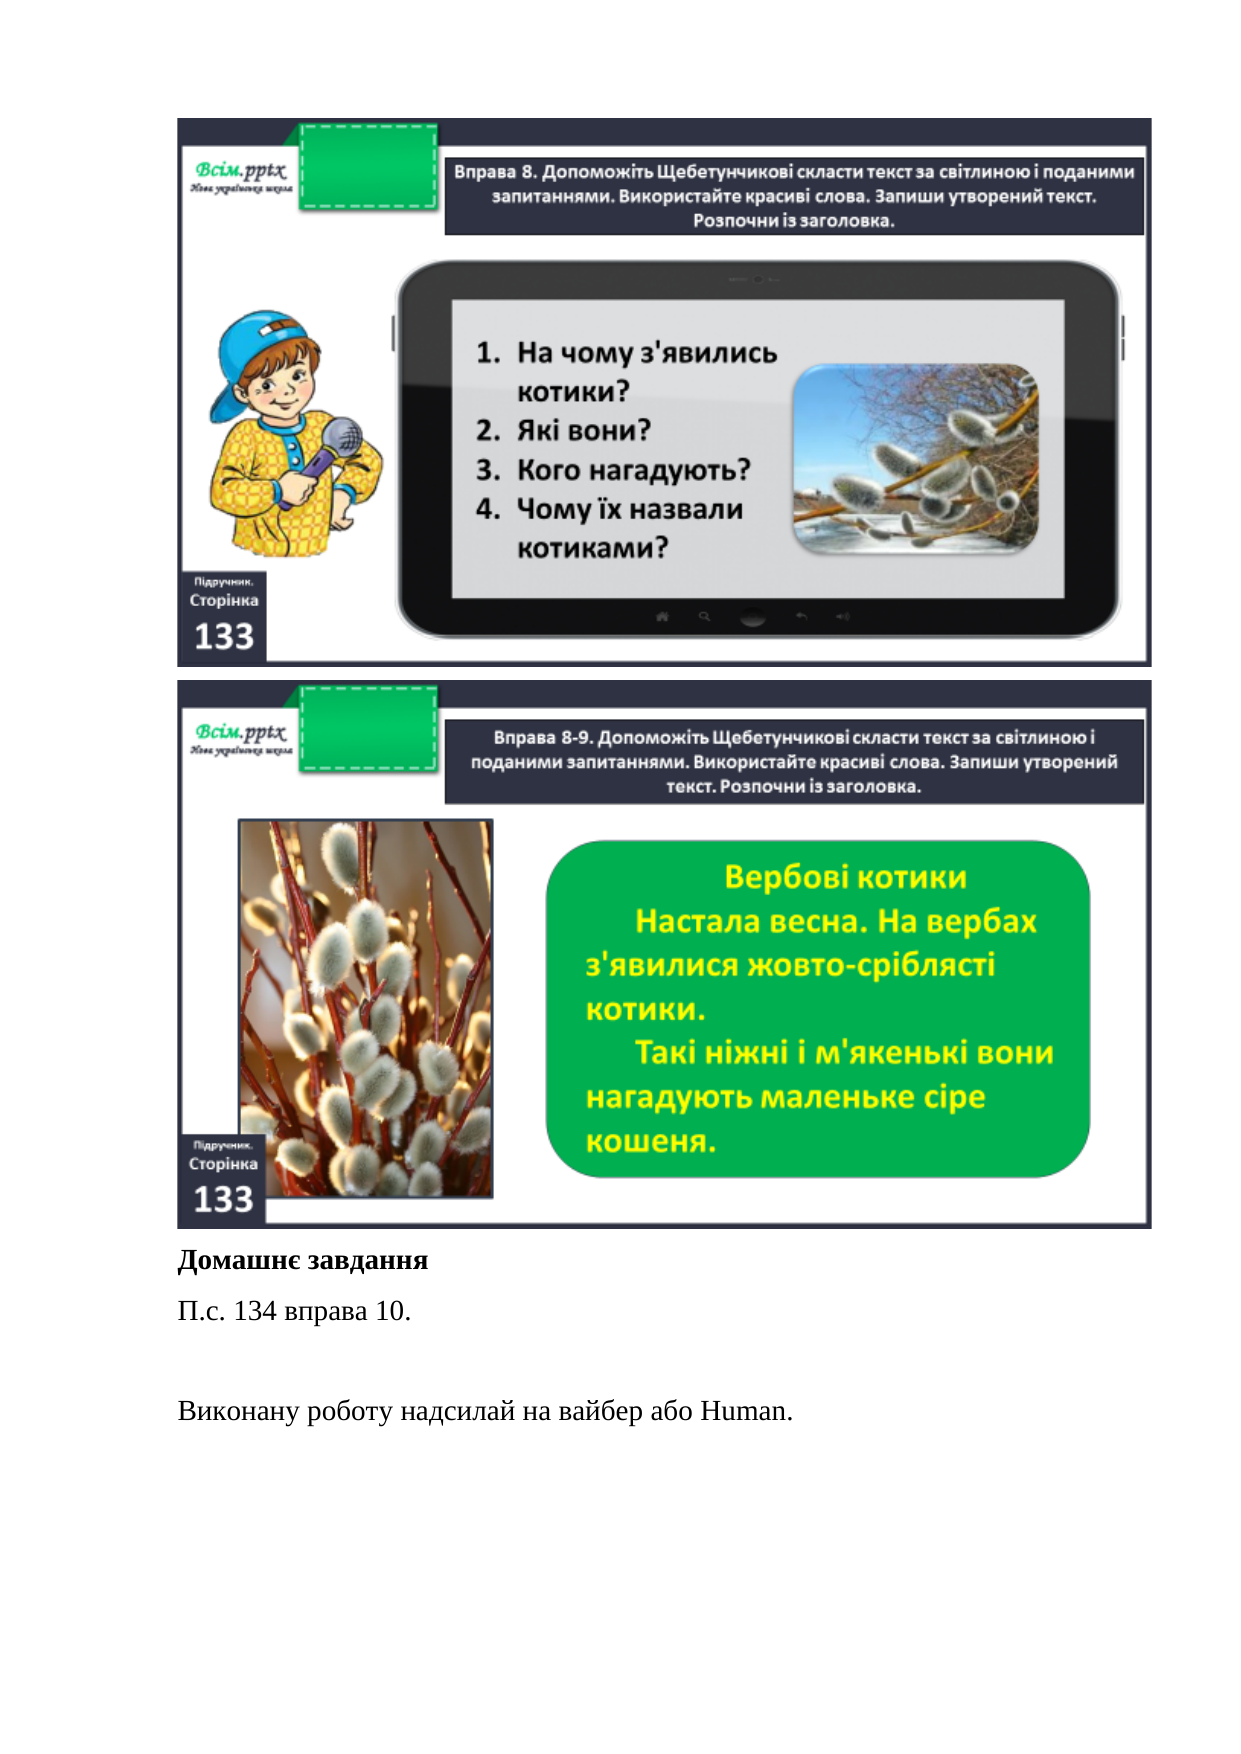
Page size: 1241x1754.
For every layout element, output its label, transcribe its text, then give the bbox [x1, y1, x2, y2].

picture [177, 680, 1152, 1229]
picture [177, 118, 1152, 667]
text Виконану роботу надсилай на вайбер або Human. [177, 1393, 1152, 1427]
text Домашнє завдання [177, 1242, 1152, 1276]
text П.с. 134 вправа 10. [177, 1293, 1152, 1326]
